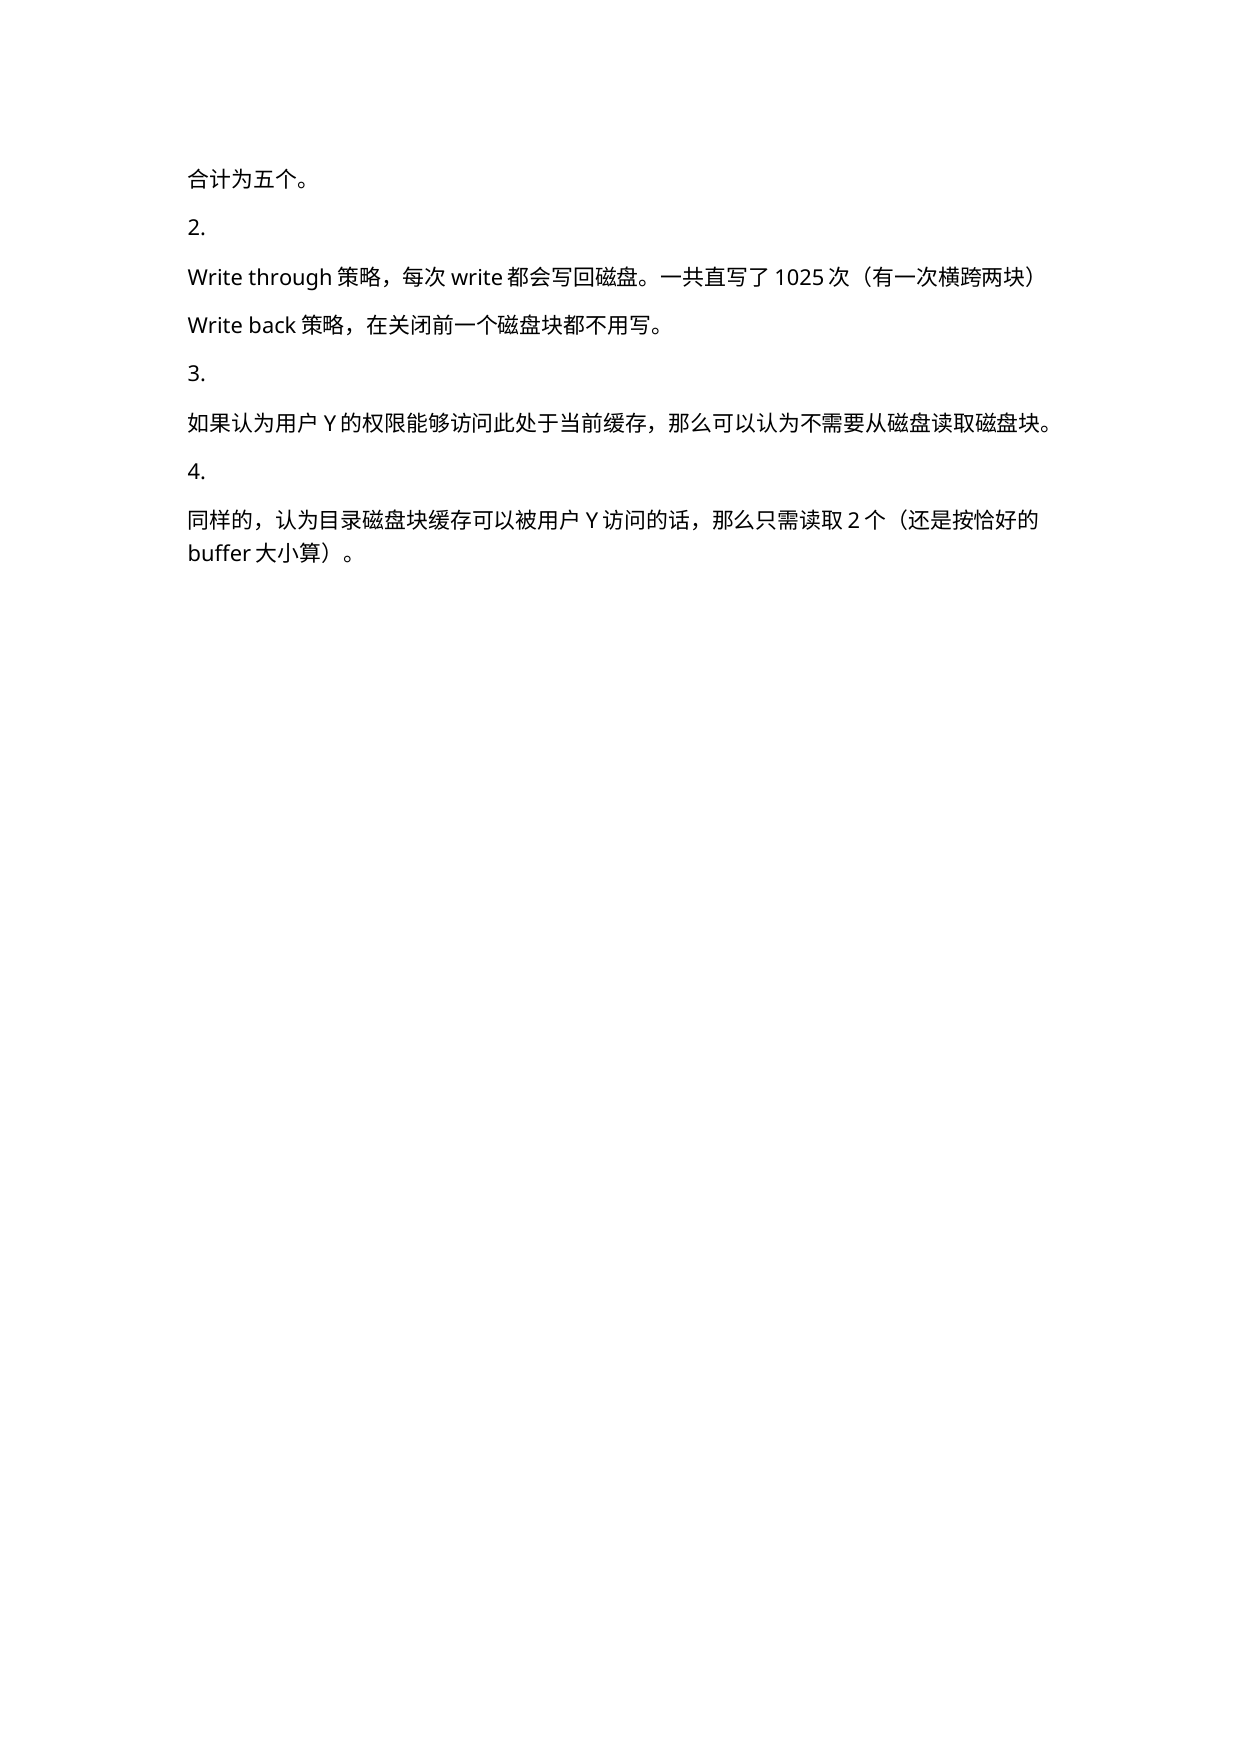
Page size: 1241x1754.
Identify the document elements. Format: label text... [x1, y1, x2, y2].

text 2. [187, 211, 1053, 243]
text 3. [187, 357, 1053, 389]
text Write back策略，在关闭前一个磁盘块都不用写。 [187, 308, 1053, 341]
text 同样的，认为目录磁盘块缓存可以被用户Y访问的话，那么只需读取2个（还是按恰好的buffer大小算）。 [187, 503, 1053, 568]
text Write through策略，每次write都会写回磁盘。一共直写了1025次（有一次横跨两块） [187, 259, 1053, 292]
text 4. [187, 454, 1053, 487]
text 如果认为用户 Y的权限能够访问此处于当前缓存，那么可以认为不需要从磁盘读取磁盘块。 [187, 406, 1053, 438]
text 合计为五个。 [187, 162, 1053, 194]
